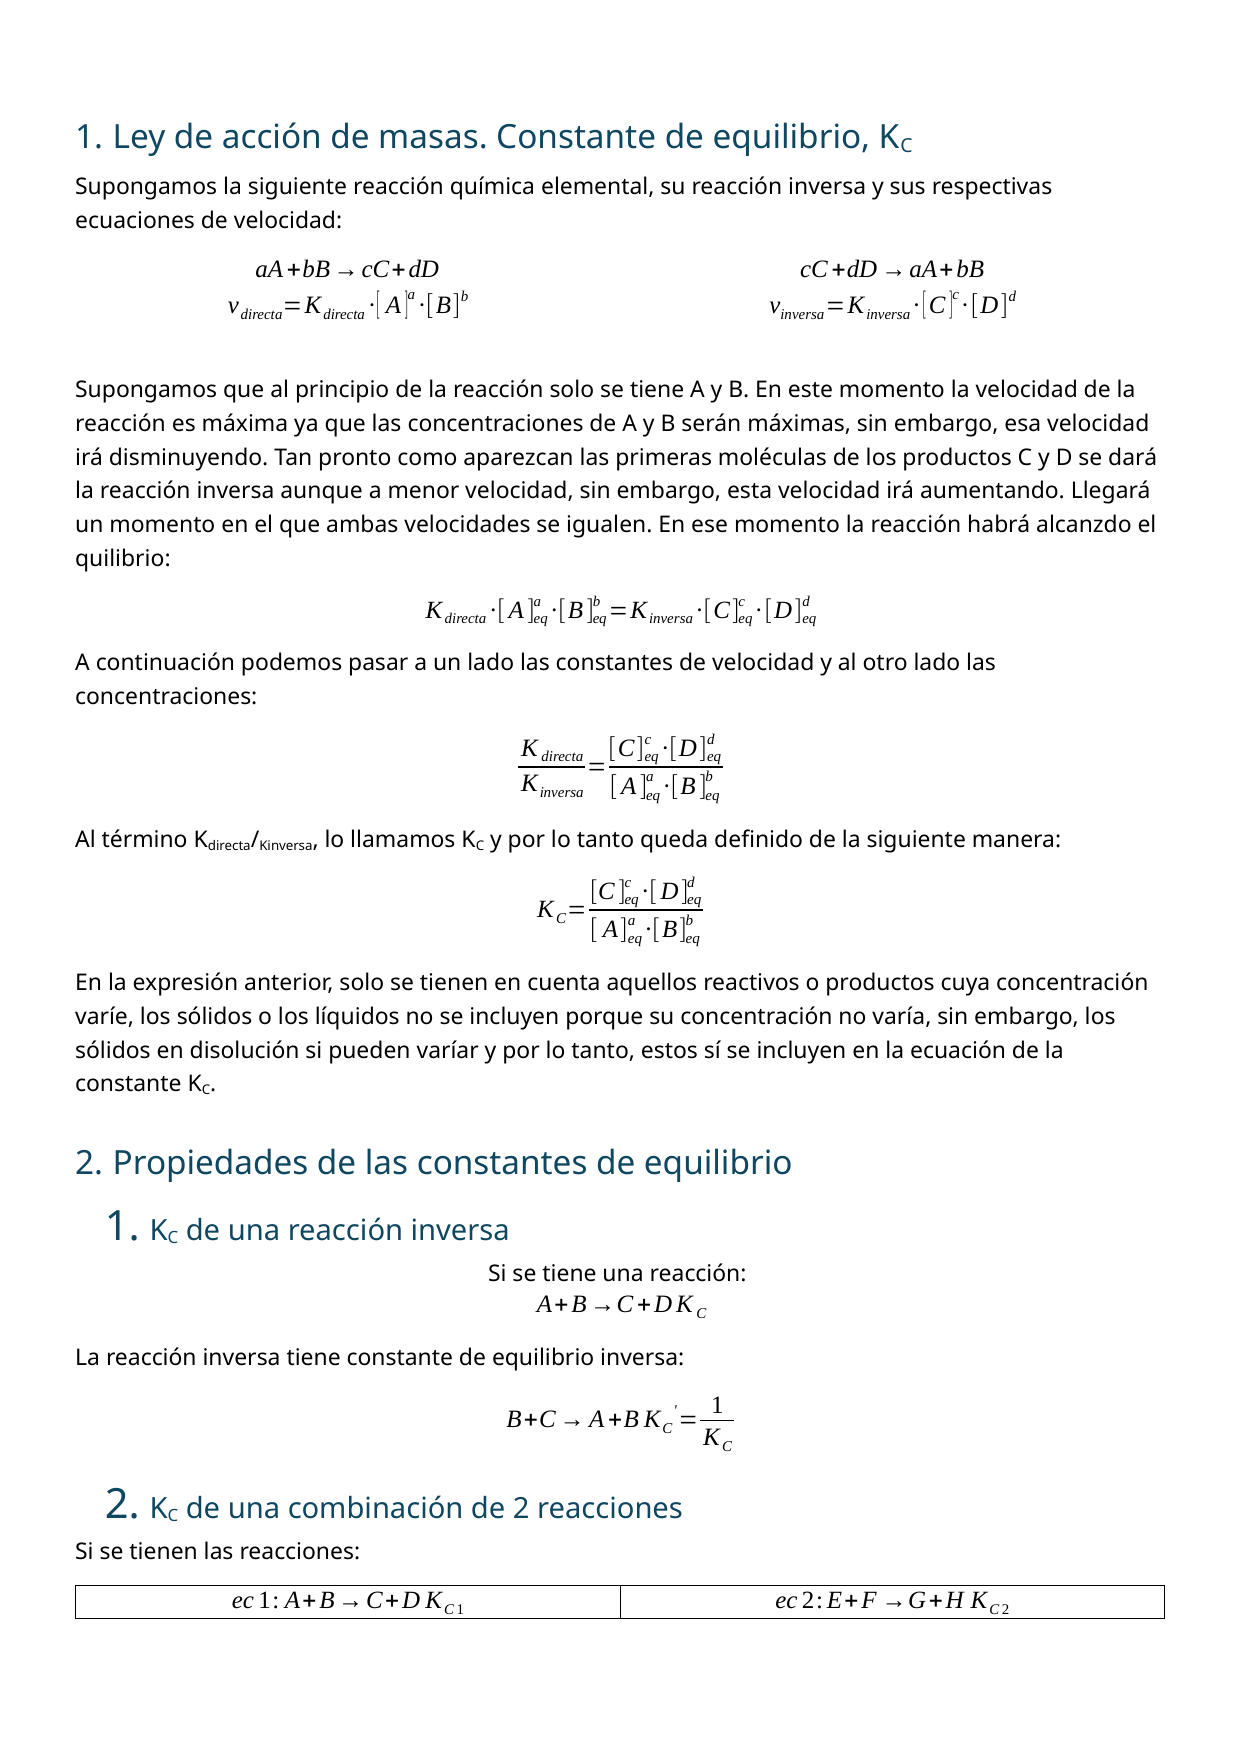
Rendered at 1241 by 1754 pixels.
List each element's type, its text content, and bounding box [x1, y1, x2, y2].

text Si se tiene una reacción: [75, 1257, 1165, 1322]
table_header [621, 1586, 1164, 1618]
subtitle KC de una combinación de 2 reacciones [104, 1474, 1165, 1530]
table_header [75, 254, 619, 323]
table_header [620, 254, 1164, 323]
text En la expresión anterior, solo se tienen en cuenta aquellos reactivos o productos cuya concentración varíe, los sólidos o los líquidos no se incluyen porque su concentración no varía, sin embargo, los sólidos en disolución si pueden varíar y por lo tanto, estos sí se incluyen en la ecuación de la constante KC. [75, 966, 1165, 1098]
text Si se tienen las reacciones: [75, 1535, 1165, 1566]
subtitle Ley de acción de masas. Constante de equilibrio, KC [75, 112, 1165, 158]
text Supongamos que al principio de la reacción solo se tiene A y B. En este momento la velocidad de la reacción es máxima ya que las concentraciones de A y B serán máximas, sin embargo, esa velocidad irá disminuyendo. Tan pronto como aparezcan las primeras moléculas de los productos C y D se dará la reacción inversa aunque a menor velocidad, sin embargo, esta velocidad irá aumentando. Llegará un momento en el que ambas velocidades se igualen. En ese momento la reacción habrá alcanzdo el quilibrio: [75, 373, 1165, 573]
subtitle KC de una reacción inversa [104, 1196, 1165, 1253]
table_header [76, 1586, 620, 1618]
text Supongamos la siguiente reacción química elemental, su reacción inversa y sus respectivas ecuaciones de velocidad: [75, 170, 1165, 235]
text La reacción inversa tiene constante de equilibrio inversa: [75, 1341, 1165, 1373]
text A continuación podemos pasar a un lado las constantes de velocidad y al otro lado las concentraciones: [75, 646, 1165, 711]
text Al término Kdirecta/Kinversa, lo llamamos KC y por lo tanto queda definido de la siguiente manera: [75, 823, 1165, 854]
subtitle Propiedades de las constantes de equilibrio [75, 1138, 1165, 1184]
